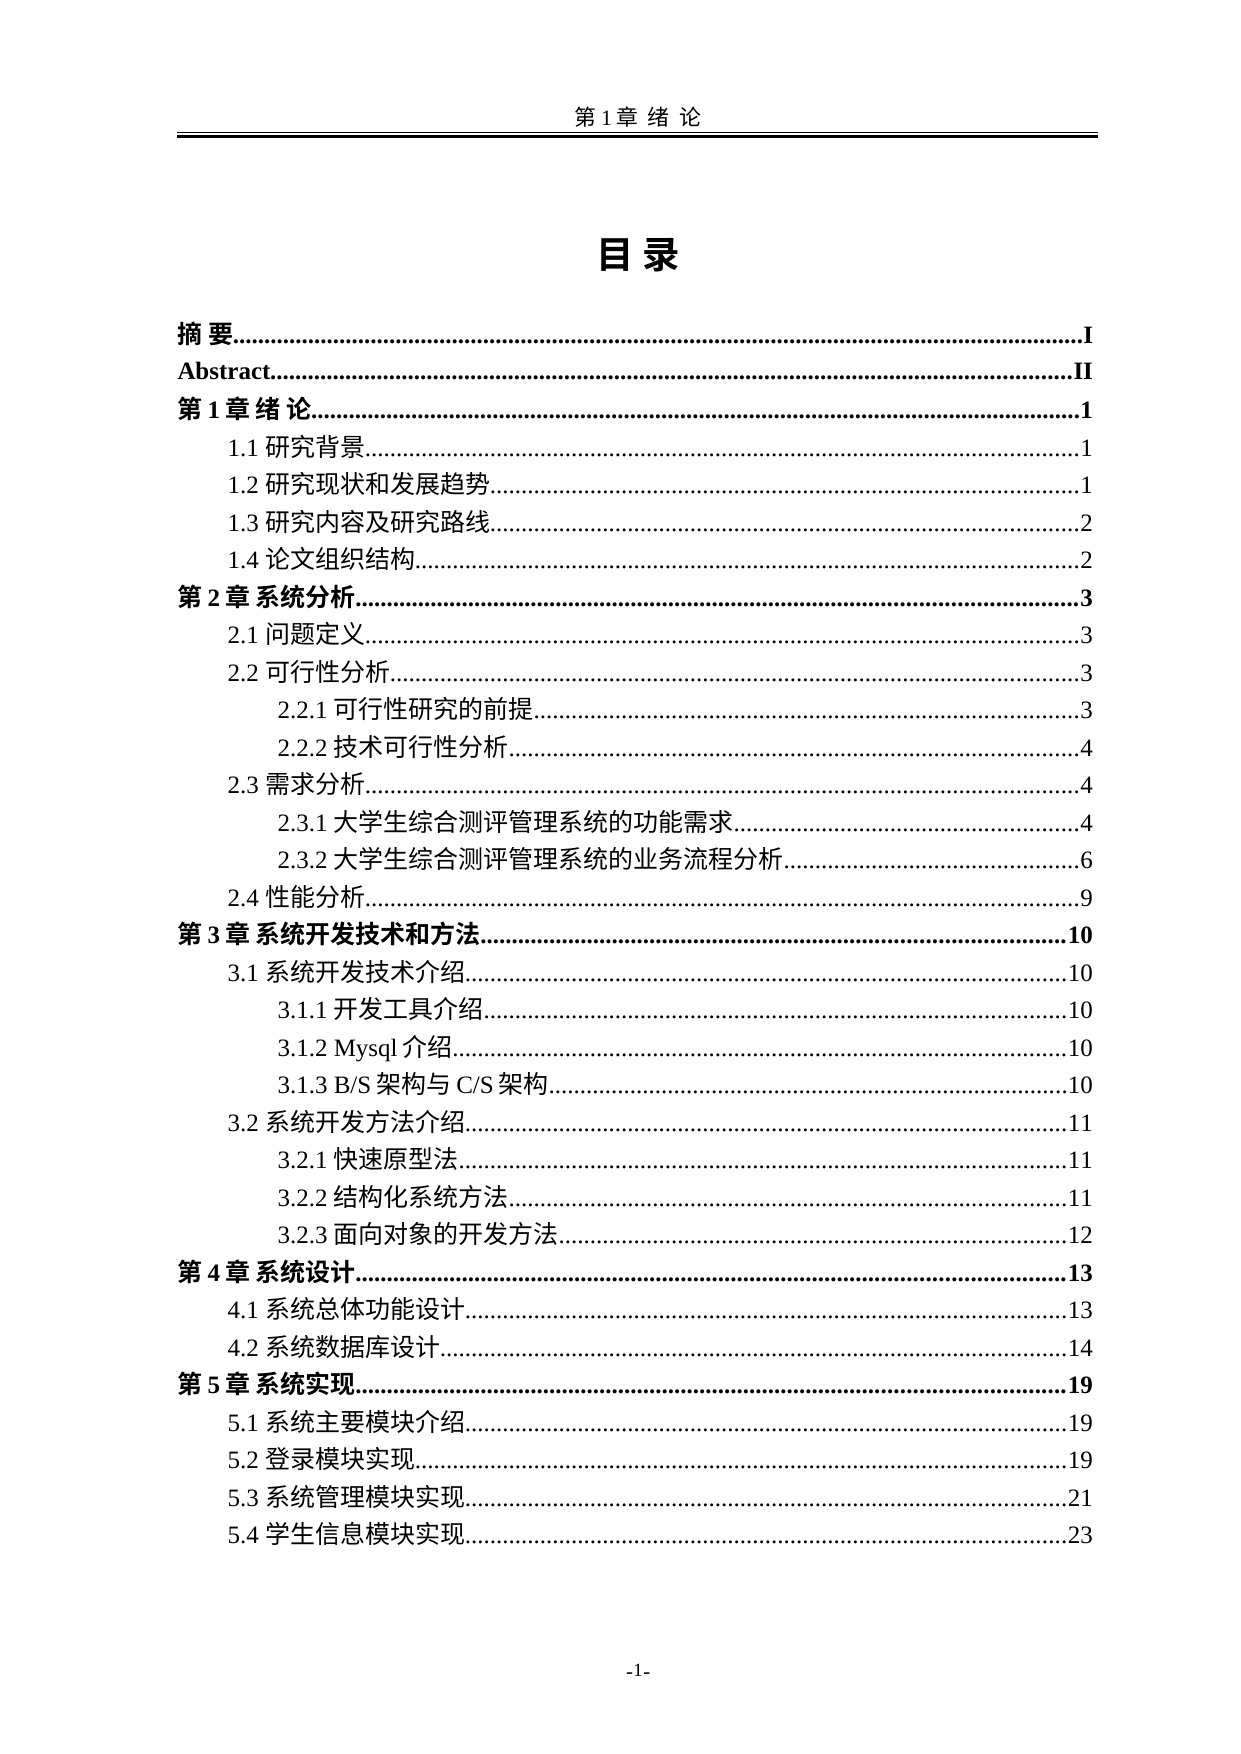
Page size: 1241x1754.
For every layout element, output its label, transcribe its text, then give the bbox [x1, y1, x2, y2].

text 第2章 系统分析 3 [177, 577, 1098, 614]
text 2.3.1 大学生综合测评管理系统的功能需求 4 [277, 802, 1098, 839]
text 2.2.2 技术可行性分析 4 [277, 727, 1098, 764]
text 3.2 系统开发方法介绍 11 [227, 1102, 1098, 1139]
text 3.1.2 Mysql介绍 10 [277, 1027, 1098, 1064]
text 3.2.3 面向对象的开发方法 12 [277, 1214, 1098, 1252]
text 3.1.1 开发工具介绍 10 [277, 989, 1098, 1027]
text 2.2.1 可行性研究的前提 3 [277, 689, 1098, 727]
text 4.1 系统总体功能设计 13 [227, 1289, 1098, 1327]
text 2.3.2 大学生综合测评管理系统的业务流程分析 6 [277, 839, 1098, 877]
text 目 录 [177, 214, 1098, 289]
text 4.2 系统数据库设计 14 [227, 1327, 1098, 1364]
text 第4章 系统设计 13 [177, 1252, 1098, 1289]
text 5.3 系统管理模块实现 21 [227, 1477, 1098, 1514]
text 5.4 学生信息模块实现 23 [227, 1514, 1098, 1552]
text 摘 要 I [177, 314, 1098, 352]
text 2.1 问题定义 3 [227, 614, 1098, 652]
text 第3章 系统开发技术和方法 10 [177, 914, 1098, 952]
text 3.1 系统开发技术介绍 10 [227, 952, 1098, 989]
text 2.4 性能分析 9 [227, 877, 1098, 914]
text 第5章 系统实现 19 [177, 1364, 1098, 1402]
text 5.1 系统主要模块介绍 19 [227, 1402, 1098, 1439]
text 1.4 论文组织结构 2 [227, 539, 1098, 577]
text 2.3 需求分析 4 [227, 764, 1098, 802]
text 第1章 绪 论 1 [177, 389, 1098, 427]
text 1.3 研究内容及研究路线 2 [227, 502, 1098, 539]
text 1.1 研究背景 1 [227, 427, 1098, 464]
text 5.2 登录模块实现 19 [227, 1439, 1098, 1477]
text 3.2.1 快速原型法 11 [277, 1139, 1098, 1177]
text 1.2 研究现状和发展趋势 1 [227, 464, 1098, 502]
text 3.1.3 B/S架构与C/S架构 10 [277, 1064, 1098, 1102]
text 2.2 可行性分析 3 [227, 652, 1098, 689]
text Abstract II [177, 352, 1098, 389]
text 3.2.2 结构化系统方法 11 [277, 1177, 1098, 1214]
